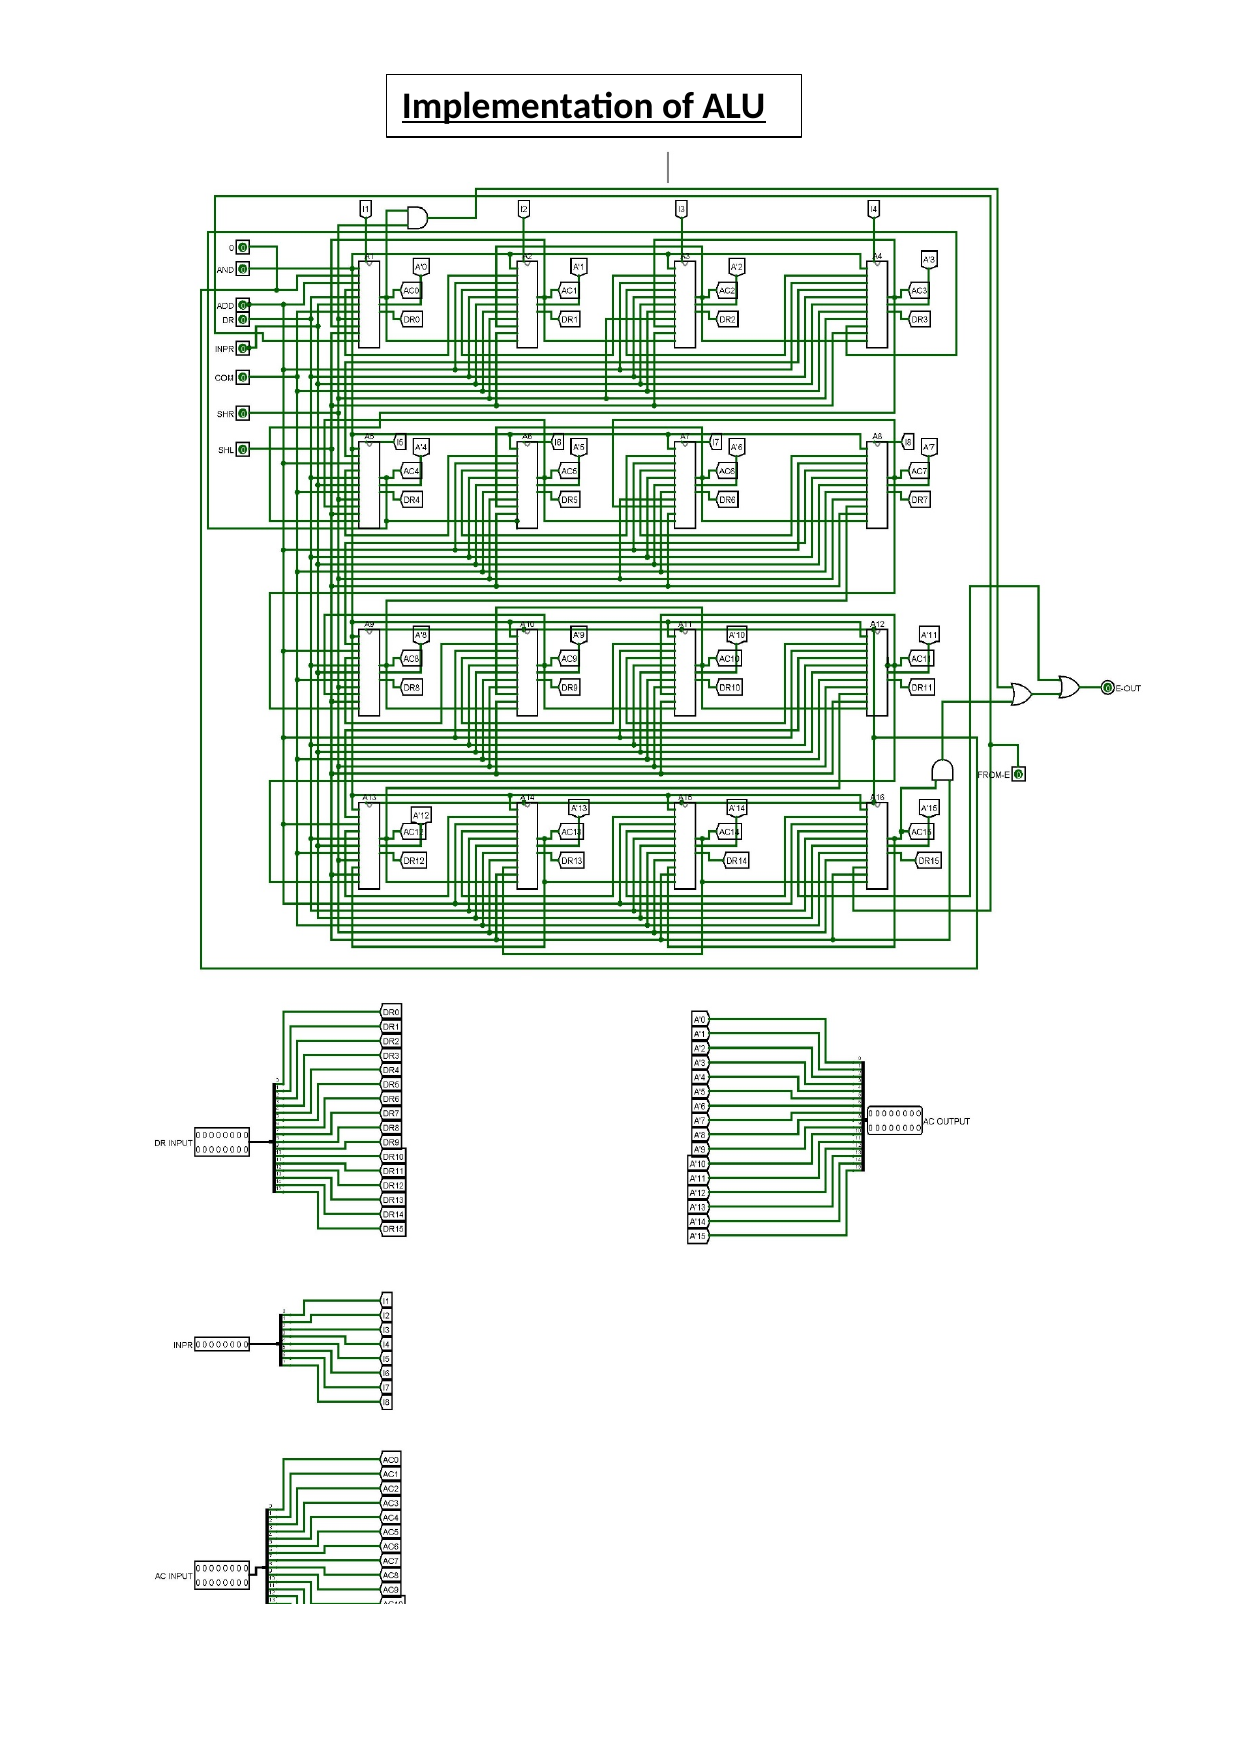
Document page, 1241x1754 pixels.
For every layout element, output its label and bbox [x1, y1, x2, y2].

picture [150, 150, 1144, 1604]
